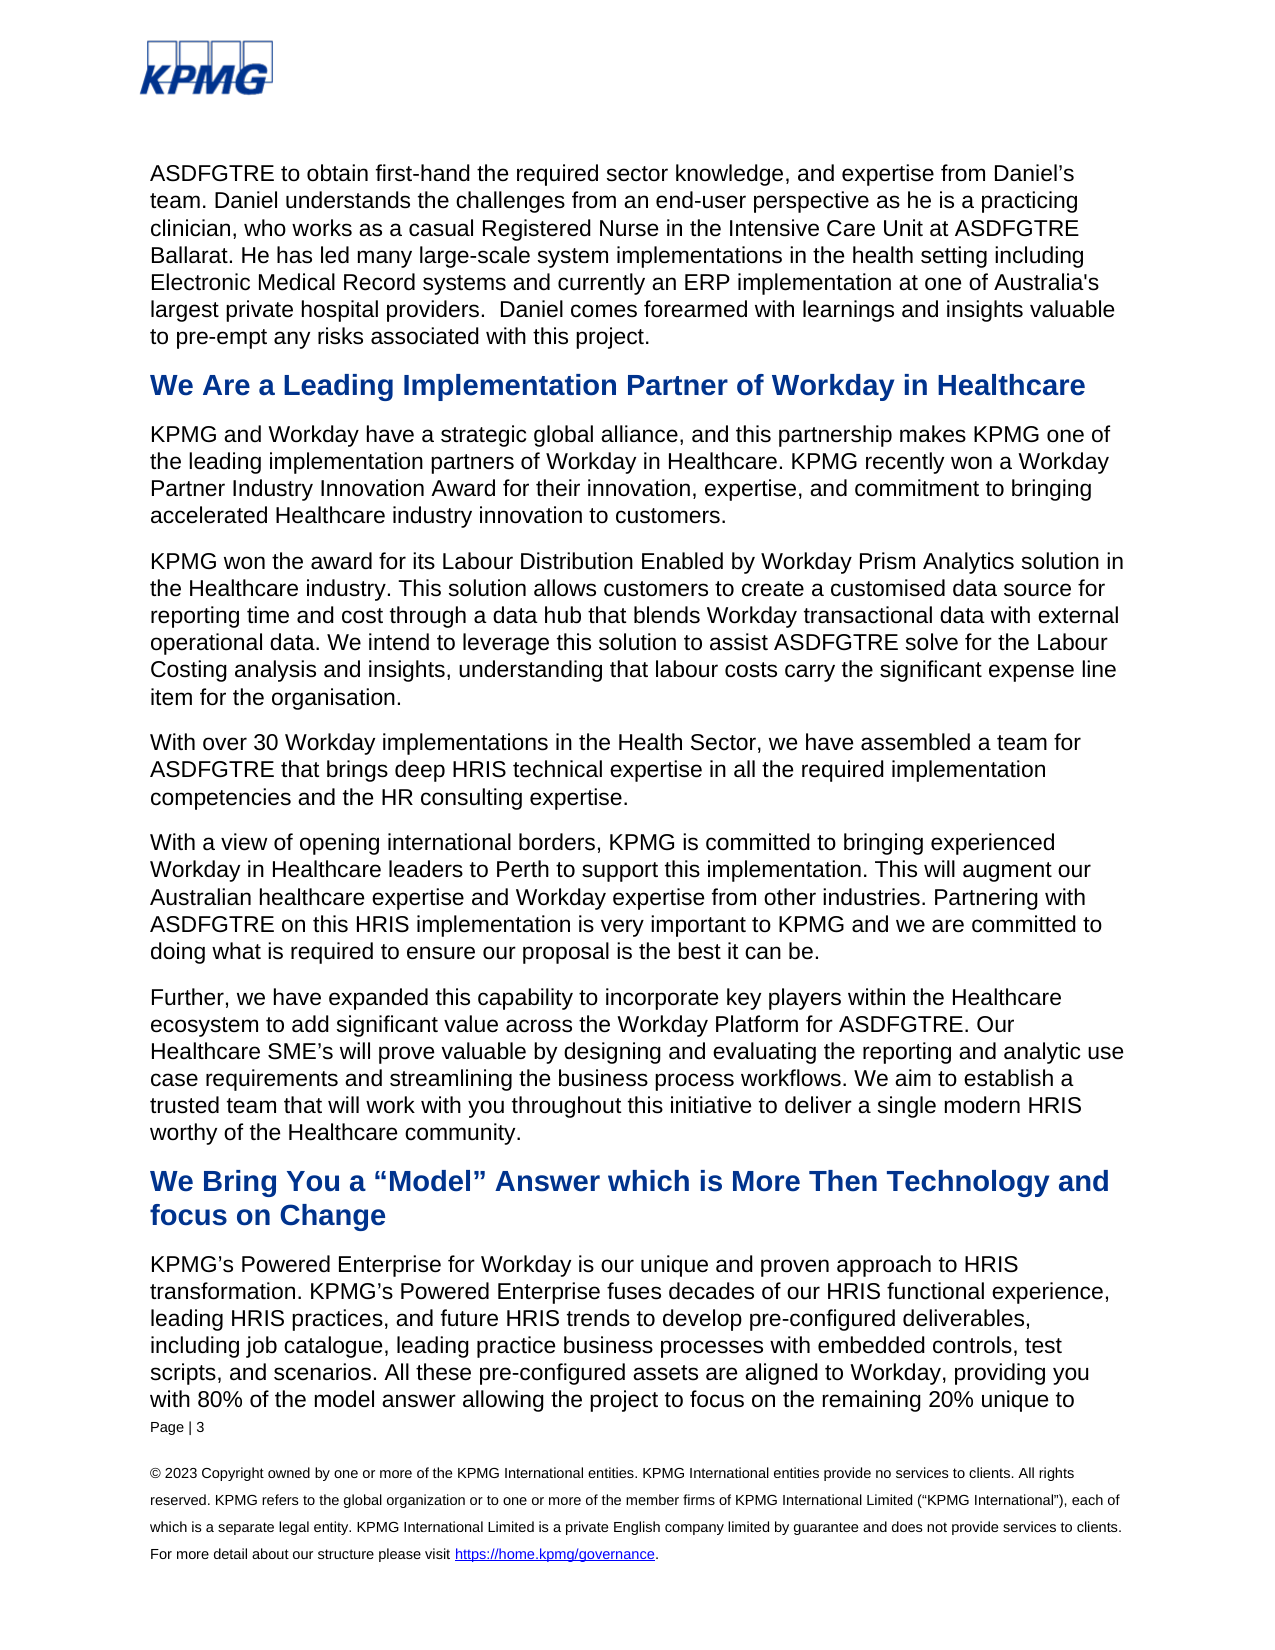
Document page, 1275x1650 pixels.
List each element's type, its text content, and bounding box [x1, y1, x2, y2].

text KPMG won the award for its Labour Distribution Enabled by Workday Prism Analytics solution in the Healthcare industry. This solution allows customers to create a customised data source for reporting time and cost through a data hub that blends Workday transactional data with external operational data. We intend to leverage this solution to assist ASDFGTRE solve for the Labour Costing analysis and insights, understanding that labour costs carry the significant expense line item for the organisation. [150, 547, 1125, 710]
text Further, we have expanded this capability to incorporate key players within the Healthcare ecosystem to add significant value across the Workday Platform for ASDFGTRE. Our Healthcare SME’s will prove valuable by designing and evaluating the reporting and analytic use case requirements and streamlining the business process workflows. We aim to establish a trusted team that will work with you throughout this initiative to deliver a single modern HRIS worthy of the Healthcare community. [150, 983, 1125, 1145]
text KPMG and Workday have a strategic global alliance, and this partnership makes KPMG one of the leading implementation partners of Workday in Healthcare. KPMG recently won a Workday Partner Industry Innovation Award for their innovation, expertise, and commitment to bringing accelerated Healthcare industry innovation to customers. [150, 420, 1125, 529]
text With over 30 Workday implementations in the Health Sector, we have assembled a team for ASDFGTRE that brings deep HRIS technical expertise in all the required implementation competencies and the HR consulting expertise. [150, 729, 1125, 810]
subtitle We Bring You a “Model” Answer which is More Then Technology and focus on Change [150, 1164, 1125, 1231]
subtitle We Are a Leading Implementation Partner of Workday in Healthcare [150, 368, 1125, 402]
picture [118, 0, 302, 136]
text With a view of opening international borders, KPMG is committed to bringing experienced Workday in Healthcare leaders to Perth to support this implementation. This will augment our Australian healthcare expertise and Workday expertise from other industries. Partnering with ASDFGTRE on this HRIS implementation is very important to KPMG and we are committed to doing what is required to ensure our proposal is the best it can be. [150, 829, 1125, 964]
